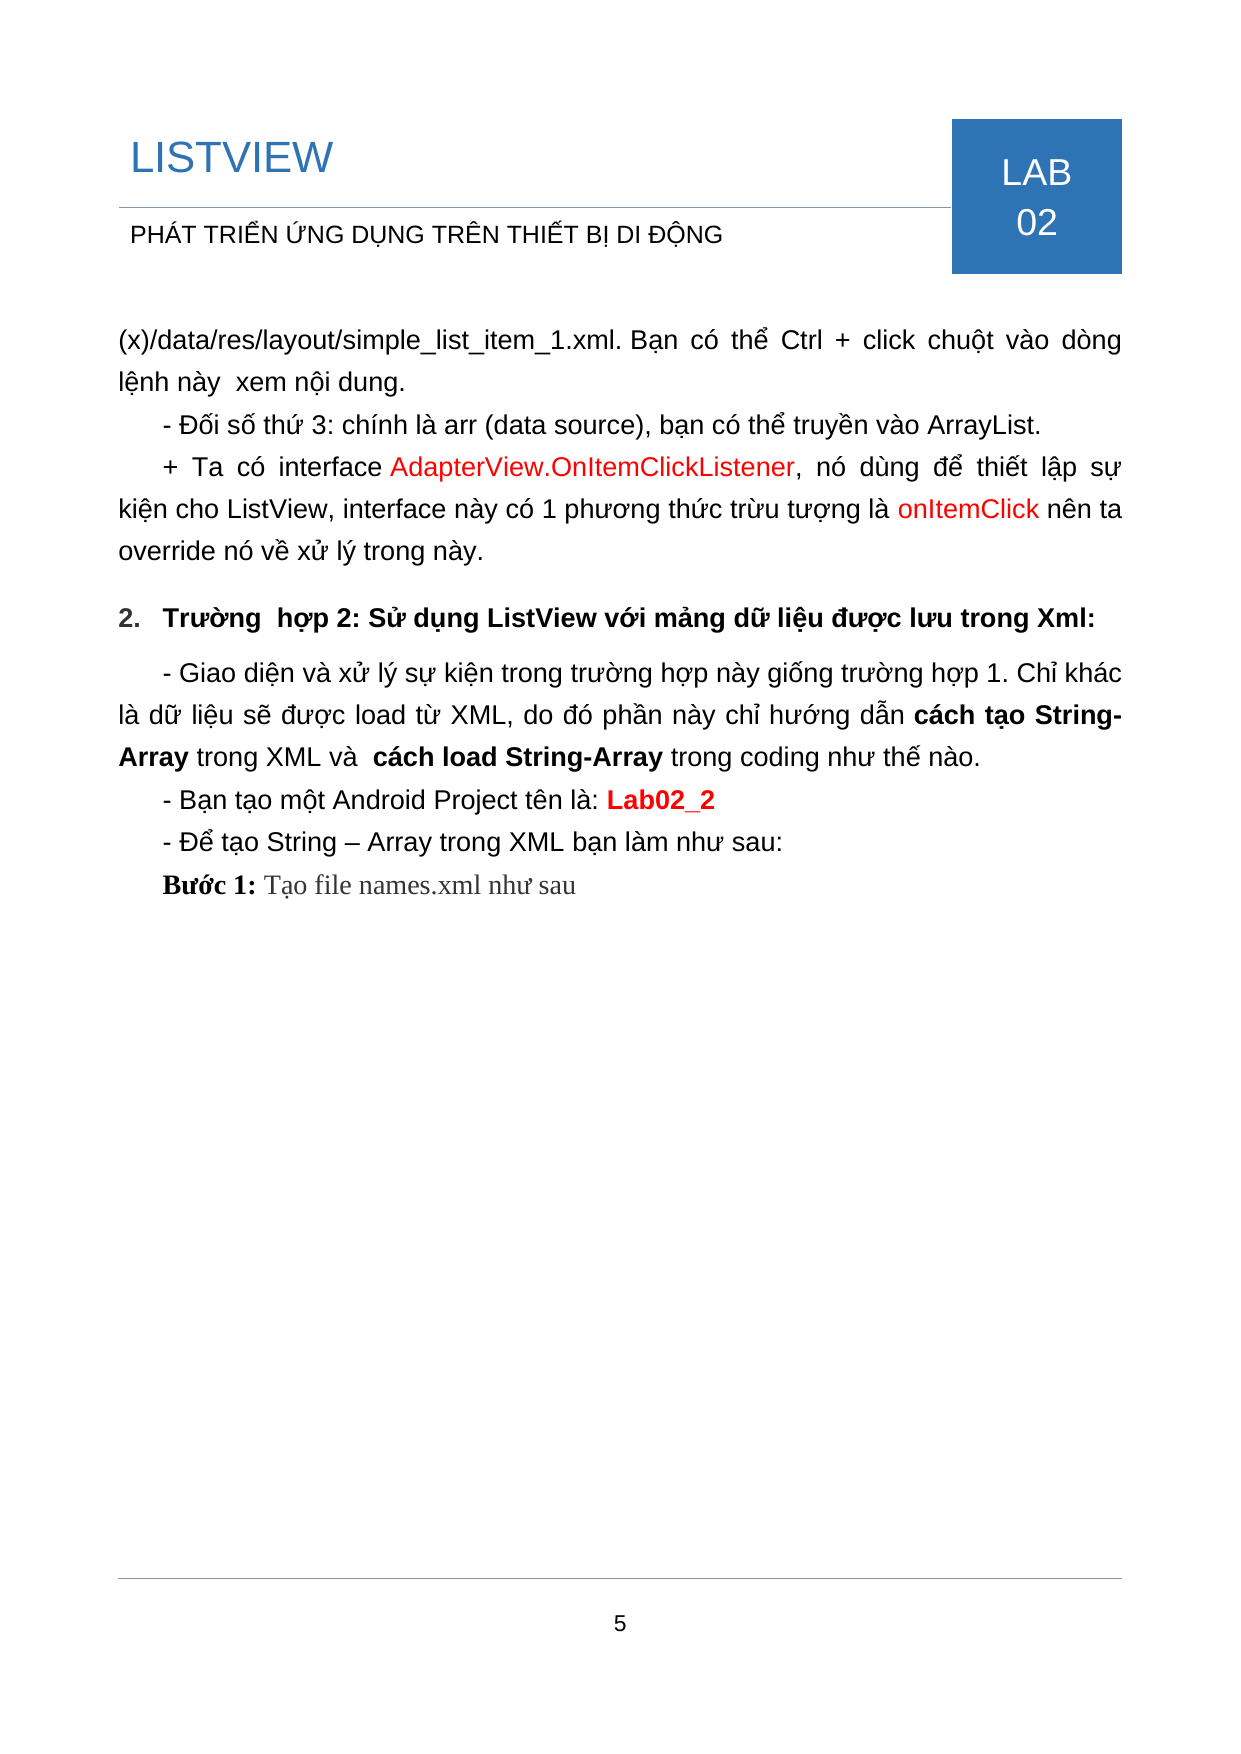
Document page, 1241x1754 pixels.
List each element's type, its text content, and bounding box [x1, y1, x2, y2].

text - Giao diện và xử lý sự kiện trong trường hợp này giống trường hợp 1. Chỉ khác là dữ liệu sẽ được load từ XML, do đó phần này chỉ hướng dẫn cách tạo String-Array trong XML và cách load String-Array trong coding như thế nào. [118, 657, 1122, 773]
text Trường hợp 2: Sử dụng ListView với mảng dữ liệu được lưu trong Xml: [118, 602, 1122, 634]
text - Để tạo String – Array trong XML bạn làm như sau: [118, 826, 1122, 857]
text - Đối số thứ 3: chính là arr (data source), bạn có thể truyền vào ArrayList. [118, 409, 1122, 440]
text Bước 1: Tạo file names.xml như sau [118, 868, 1122, 900]
text - Bạn tạo một Android Project tên là: Lab02_2 [118, 784, 1122, 815]
text + Ta có interface AdapterView.OnItemClickListener, nó dùng để thiết lập sự kiện cho ListView, interface này có 1 phương thức trừu tượng là onItemClick nên ta override nó về xử lý trong này. [118, 451, 1122, 566]
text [118, 324, 1122, 398]
